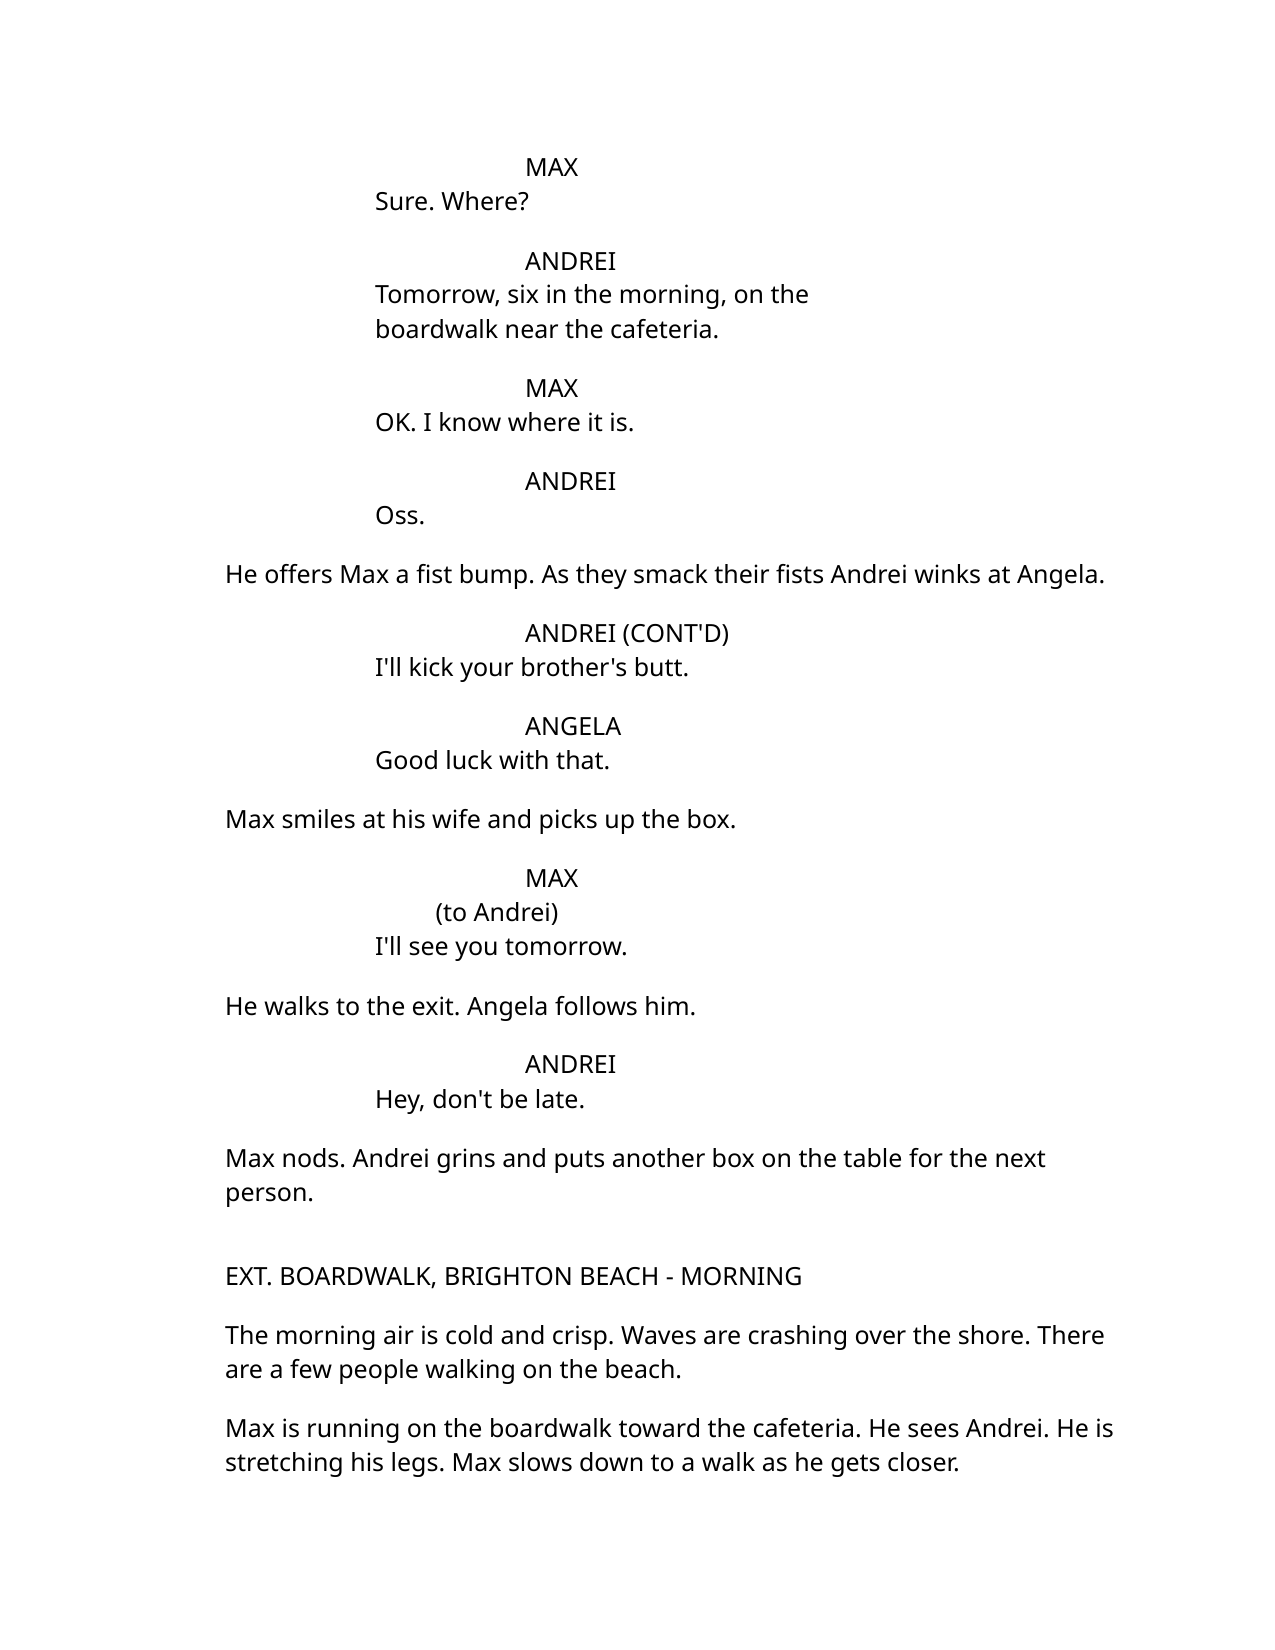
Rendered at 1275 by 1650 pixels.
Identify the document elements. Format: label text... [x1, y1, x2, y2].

text Oss. [375, 497, 900, 532]
text He walks to the exit. Angela follows him. [225, 988, 1125, 1022]
text AnDREI [525, 1047, 1087, 1081]
text Hey, don't be late. [375, 1081, 900, 1115]
text ANDREI (CONT'D) [525, 616, 1087, 650]
text He offers Max a fist bump. As they smack their fists Andrei winks at Angela. [225, 557, 1125, 591]
text Tomorrow, six in the morning, on the boardwalk near the cafeteria. [375, 277, 900, 345]
text (to Andrei) [435, 895, 825, 929]
text ANDREI [525, 463, 1087, 497]
text MAX [525, 150, 1087, 184]
text OK. I know where it is. [375, 404, 900, 438]
text ANDREI [525, 243, 1087, 277]
text I'll kick your brother's butt. [375, 650, 900, 684]
text MAX [525, 370, 1087, 404]
text Sure. Where? [375, 184, 900, 218]
text Max [525, 861, 1087, 895]
subtitle Ext. Boardwalk, brighton beach - mORNING [225, 1258, 1125, 1292]
text Good luck with that. [375, 743, 900, 777]
text The morning air is cold and crisp. Waves are crashing over the shore. There are a few people walking on the beach. [225, 1317, 1125, 1386]
text Max is running on the boardwalk toward the cafeteria. He sees Andrei. He is stretching his legs. Max slows down to a walk as he gets closer. [225, 1411, 1125, 1479]
text AngELA [525, 709, 1087, 743]
text Max smiles at his wife and picks up the box. [225, 802, 1125, 836]
text I'll see you tomorrow. [375, 929, 900, 963]
text Max nods. Andrei grins and puts another box on the table for the next person. [225, 1140, 1125, 1208]
